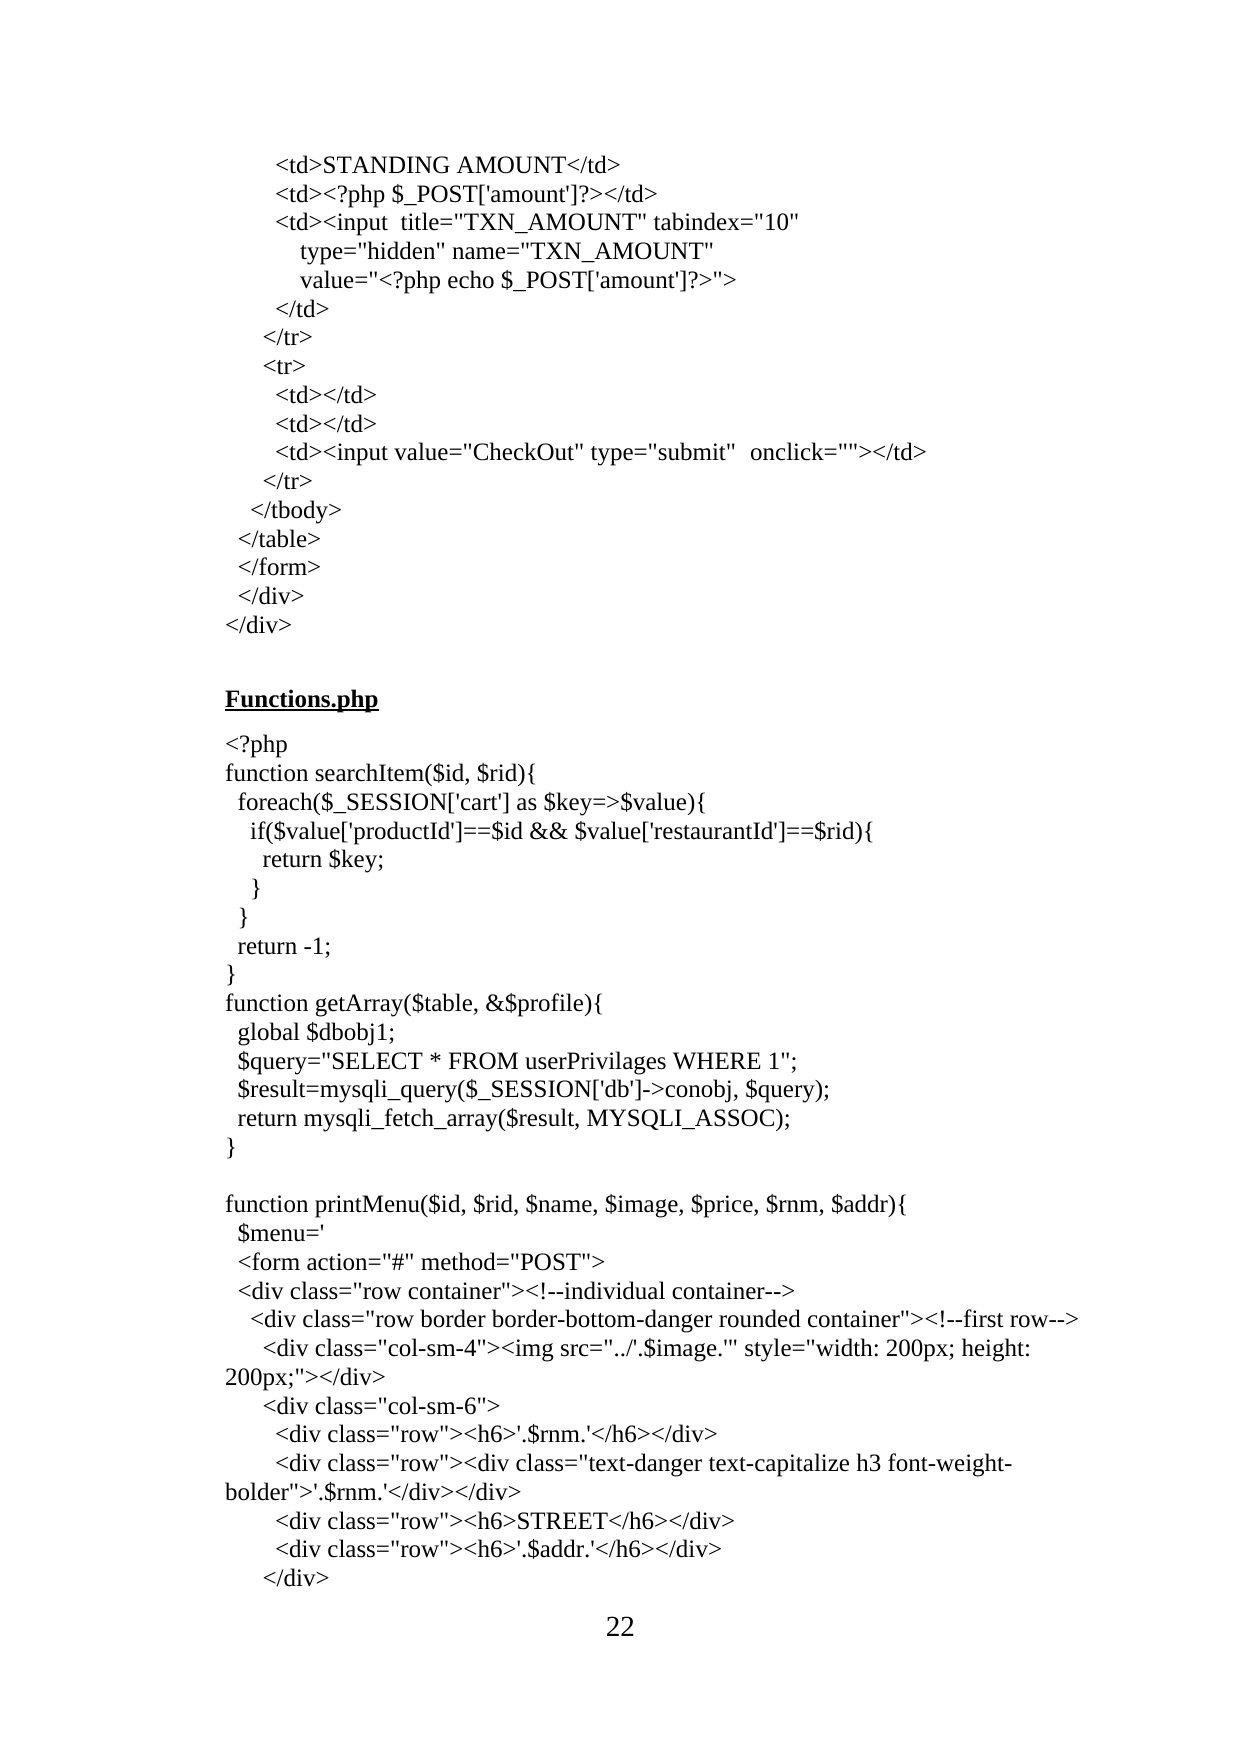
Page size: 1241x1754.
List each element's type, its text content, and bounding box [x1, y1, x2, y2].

text <form action="#" method="POST"> [225, 1247, 1090, 1276]
text if($value['productId']==$id && $value['restaurantId']==$rid){ [225, 816, 1090, 844]
text </div> [225, 610, 1090, 639]
text <td>STANDING AMOUNT</td> [225, 150, 1090, 179]
text return $key; [225, 844, 1090, 873]
text <div class="col-sm-6"> [225, 1391, 1090, 1419]
text } [225, 959, 1090, 988]
text foreach($_SESSION['cart'] as $key=>$value){ [225, 787, 1090, 816]
text <div class="row"><div class="text-danger text-capitalize h3 font-weight-bolder">'.$rnm.'</div></div> [225, 1448, 1090, 1506]
text <tr> [225, 351, 1090, 380]
text <td><input title="TXN_AMOUNT" tabindex="10" [225, 207, 1090, 236]
text <td></td> [225, 380, 1090, 409]
text <?php [225, 729, 1090, 758]
text <td><input value="CheckOut" type="submit" onclick=""></td> [225, 437, 1090, 466]
text return mysqli_fetch_array($result, MYSQLI_ASSOC); [225, 1103, 1090, 1132]
text </form> [225, 552, 1090, 581]
text $query="SELECT * FROM userPrivilages WHERE 1"; [225, 1046, 1090, 1074]
text <div class="row"><h6>'.$rnm.'</h6></div> [225, 1419, 1090, 1448]
text global $dbobj1; [225, 1017, 1090, 1046]
text function searchItem($id, $rid){ [225, 758, 1090, 787]
text } [225, 1132, 1090, 1161]
text </div> [225, 581, 1090, 610]
text <div class="row container"><!--individual container--> [225, 1276, 1090, 1304]
text <td><?php $_POST['amount']?></td> [225, 179, 1090, 207]
text </table> [225, 524, 1090, 552]
text $result=mysqli_query($_SESSION['db']->conobj, $query); [225, 1074, 1090, 1103]
text return -1; [225, 931, 1090, 959]
text <div class="row border border-bottom-danger rounded container"><!--first row--> [225, 1304, 1090, 1333]
text <td></td> [225, 409, 1090, 437]
text <div class="row"><h6>STREET</h6></div> [225, 1506, 1090, 1534]
text <div class="row"><h6>'.$addr.'</h6></div> [225, 1534, 1090, 1563]
text </td> [225, 294, 1090, 322]
text type="hidden" name="TXN_AMOUNT" [225, 236, 1090, 265]
text } [225, 902, 1090, 931]
text </tr> [225, 466, 1090, 495]
text function printMenu($id, $rid, $name, $image, $price, $rnm, $addr){ [225, 1189, 1090, 1218]
text </tbody> [225, 495, 1090, 524]
text function getArray($table, &$profile){ [225, 988, 1090, 1017]
text <div class="col-sm-4"><img src="../'.$image.'" style="width: 200px; height: 200px;"></div> [225, 1333, 1090, 1391]
text $menu=' [225, 1218, 1090, 1247]
text </tr> [225, 322, 1090, 351]
text value="<?php echo $_POST['amount']?>"> [225, 265, 1090, 294]
subtitle Functions.php [225, 684, 1090, 713]
text } [225, 873, 1090, 902]
text </div> [225, 1563, 1090, 1592]
